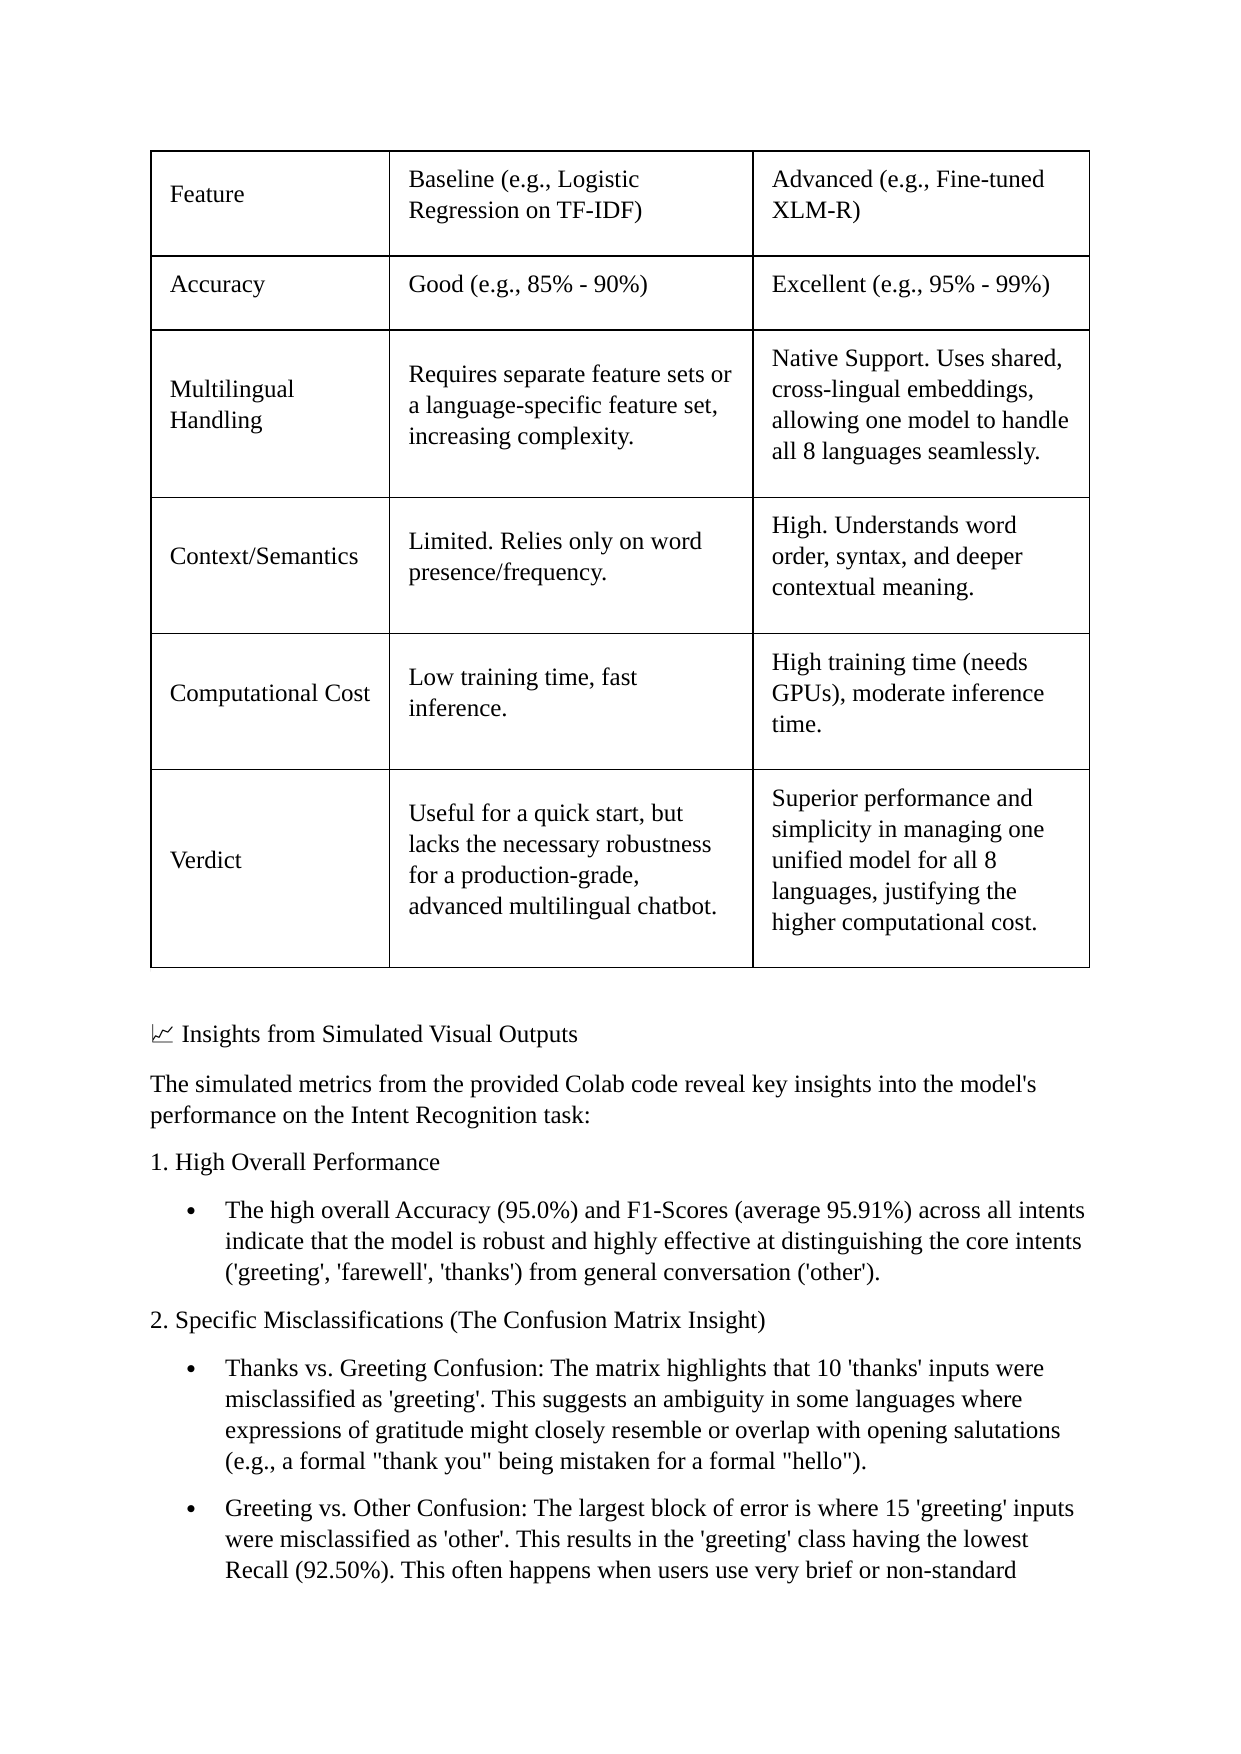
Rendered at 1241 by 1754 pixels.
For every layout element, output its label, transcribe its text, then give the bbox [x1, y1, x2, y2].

table_cell Superior performance and simplicity in managing one unified model for all 8 languages, justifying the higher computational cost. [754, 770, 1089, 967]
text 2. Specific Misclassifications (The Confusion Matrix Insight) [150, 1305, 1090, 1334]
table_cell Computational Cost [152, 634, 389, 769]
text 📈 Insights from Simulated Visual Outputs [150, 1015, 1090, 1049]
table_cell Native Support. Uses shared, cross-lingual embeddings, allowing one model to handle all 8 languages seamlessly. [754, 331, 1089, 496]
table_cell Good (e.g., 85% - 90%) [390, 257, 752, 329]
table_cell Verdict [152, 770, 389, 967]
table_cell Multilingual Handling [152, 331, 389, 496]
text 1. High Overall Performance [150, 1147, 1090, 1176]
table_header Baseline (e.g., Logistic Regression on TF-IDF) [390, 152, 752, 255]
text The simulated metrics from the provided Colab code reveal key insights into the model's performance on the Intent Recognition task: [150, 1069, 1090, 1128]
table_cell Low training time, fast inference. [390, 634, 752, 769]
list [187, 1493, 1090, 1584]
table_cell Excellent (e.g., 95% - 99%) [754, 257, 1089, 329]
table_cell Requires separate feature sets or a language-specific feature set, increasing complexity. [390, 331, 752, 496]
table_cell Useful for a quick start, but lacks the necessary robustness for a production-grade, advanced multilingual chatbot. [390, 770, 752, 967]
list Thanks vs. Greeting Confusion: The matrix highlights that 10 'thanks' inputs were misclassified as 'greeting'. This suggests an ambiguity in some languages where expressions of gratitude might closely resemble or overlap with opening salutations (e.g., a formal "thank you" being mistaken for a formal "hello"). [187, 1353, 1090, 1474]
table_header Advanced (e.g., Fine-tuned XLM-R) [754, 152, 1089, 255]
table_cell Context/Semantics [152, 498, 389, 632]
table_cell High training time (needs GPUs), moderate inference time. [754, 634, 1089, 769]
table_cell Limited. Relies only on word presence/frequency. [390, 498, 752, 632]
table_header Feature [152, 152, 389, 255]
table_cell Accuracy [152, 257, 389, 329]
table_cell High. Understands word order, syntax, and deeper contextual meaning. [754, 498, 1089, 632]
list The high overall Accuracy (95.0%) and F1-Scores (average 95.91%) across all intents indicate that the model is robust and highly effective at distinguishing the core intents ('greeting', 'farewell', 'thanks') from general conversation ('other'). [187, 1195, 1090, 1286]
